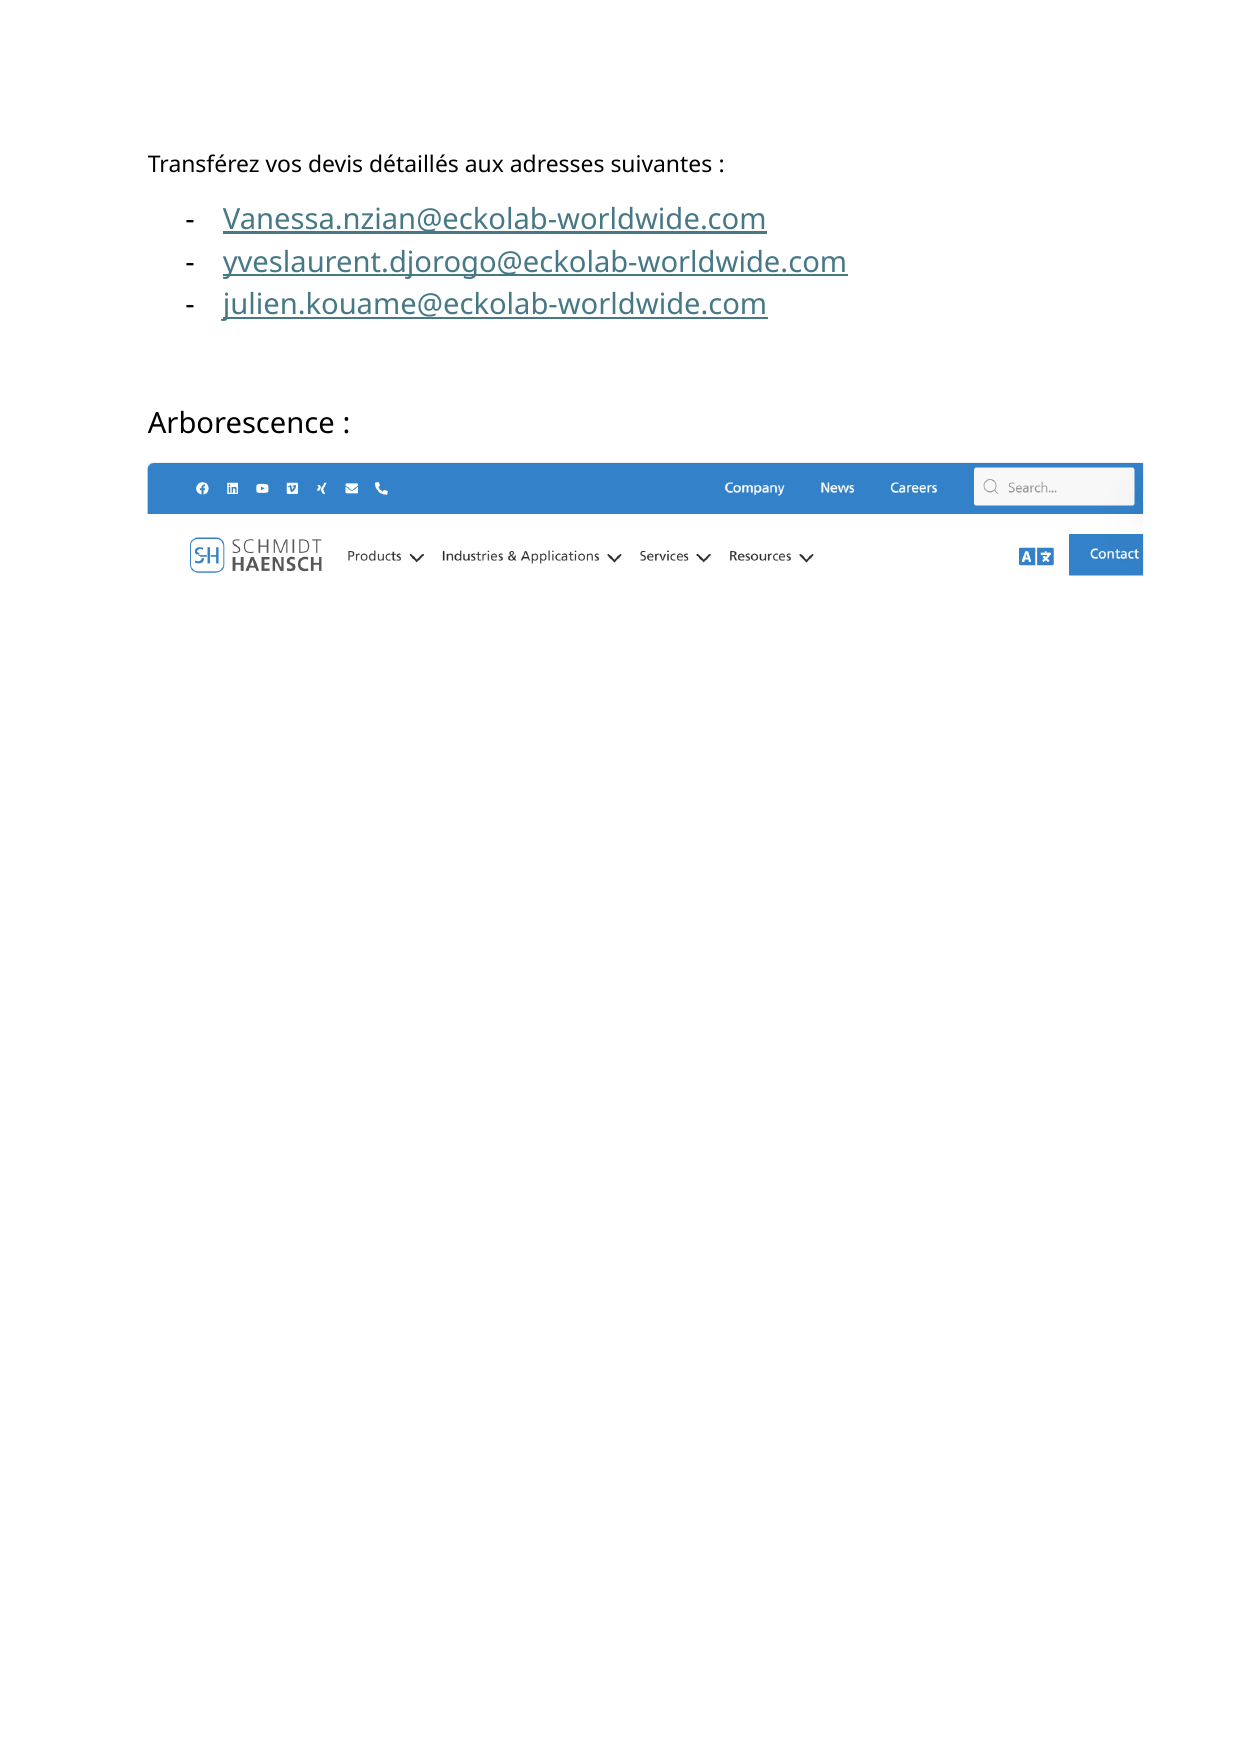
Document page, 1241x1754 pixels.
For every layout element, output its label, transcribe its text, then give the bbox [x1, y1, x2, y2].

text Arborescence : [148, 403, 1093, 442]
list julien.kouame@eckolab-worldwide.com [185, 284, 1093, 323]
text Transférez vos devis détaillés aux adresses suivantes : [148, 148, 1093, 179]
list yveslaurent.djorogo@eckolab-worldwide.com [185, 241, 1093, 281]
list Vanessa.nzian@eckolab-worldwide.com [185, 198, 1093, 238]
picture [147, 462, 1144, 596]
